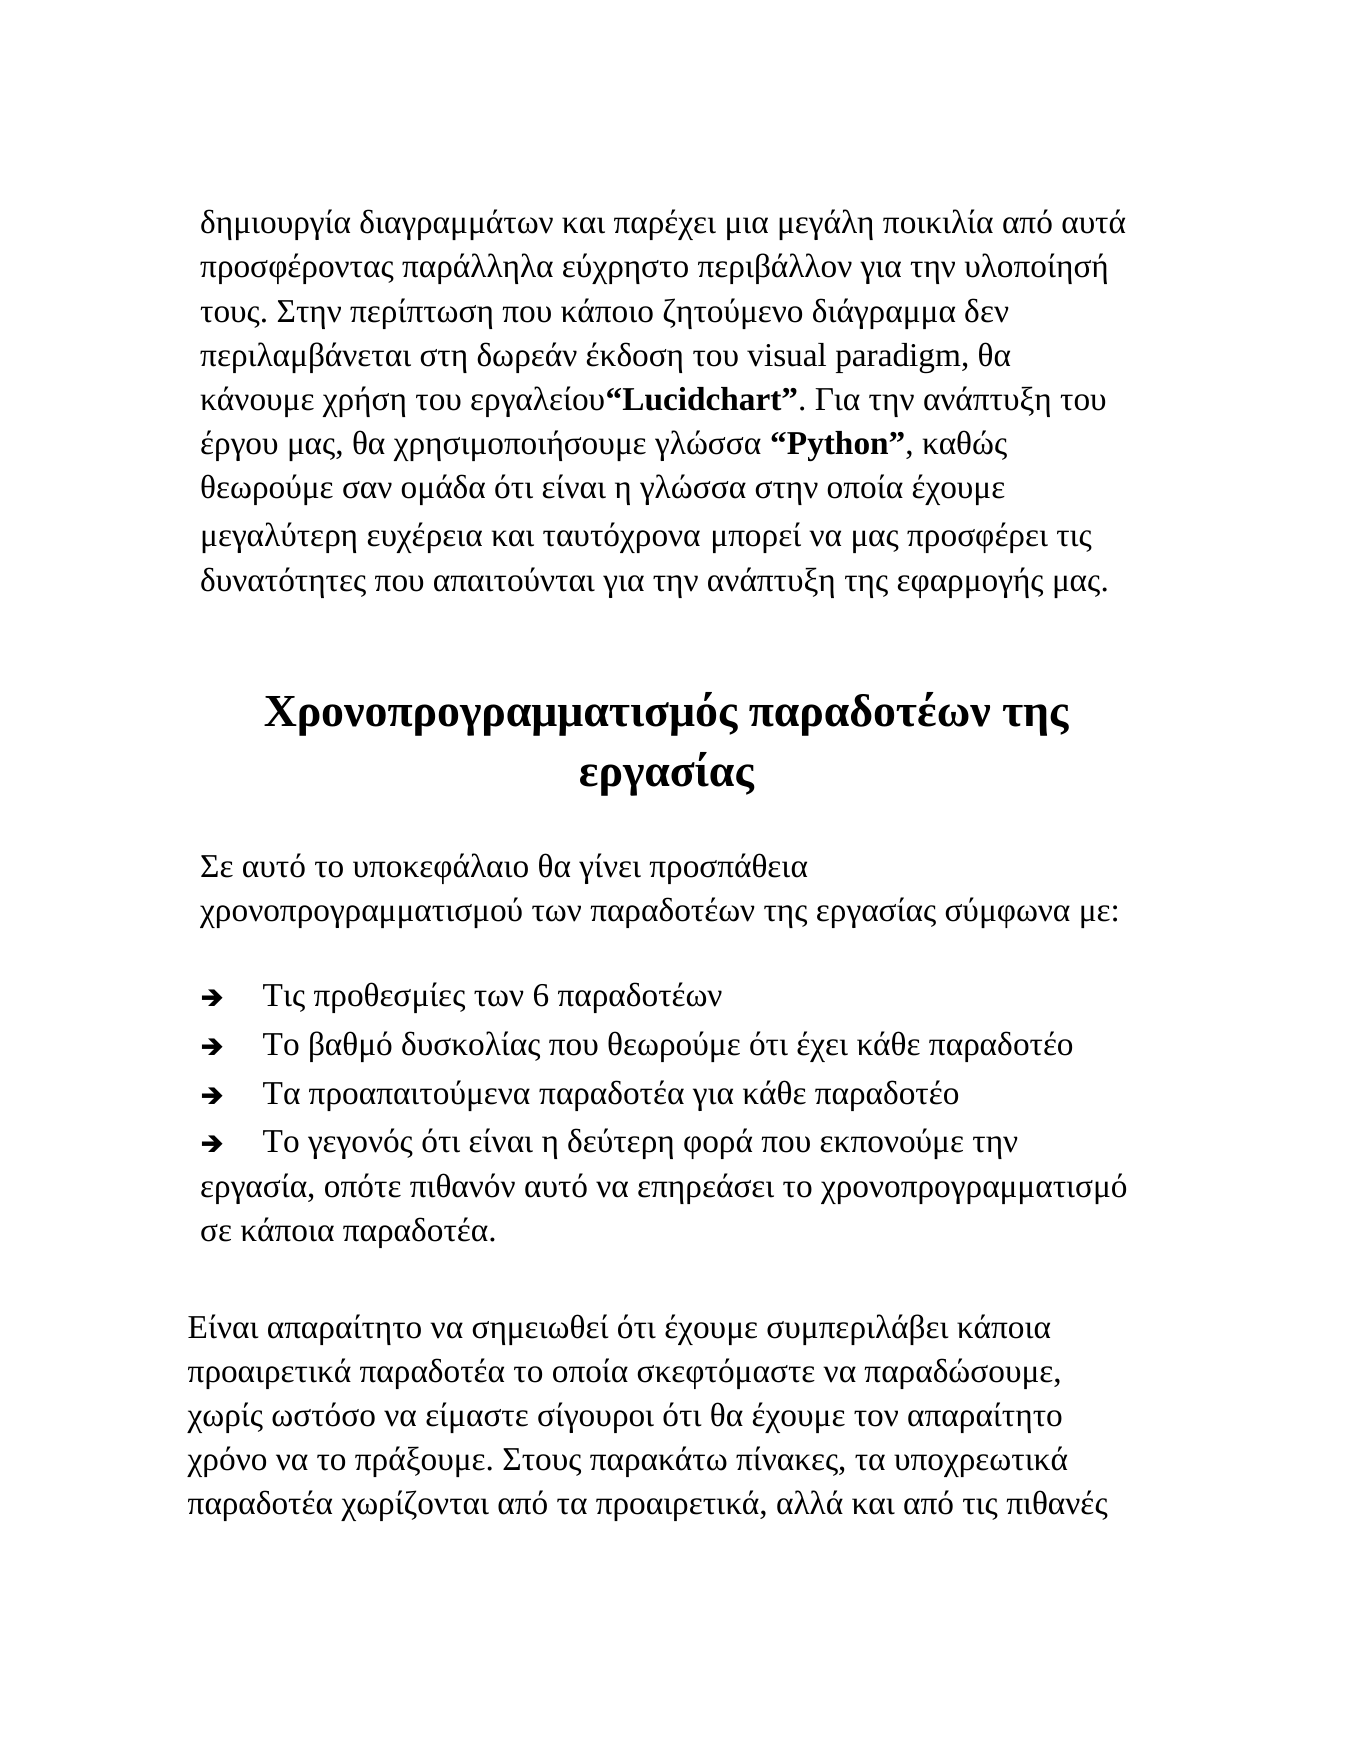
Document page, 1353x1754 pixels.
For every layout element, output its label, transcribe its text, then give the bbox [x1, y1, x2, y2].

text Χρονοπρογραμματισμός παραδοτέων της εργασίας [200, 683, 1132, 796]
list Το βαθμό δυσκολίας που θεωρούμε ότι έχει κάθε παραδοτέο [200, 1024, 1132, 1063]
list Τα προαπαιτούμενα παραδοτέα για κάθε παραδοτέο [200, 1073, 1132, 1111]
list Το γεγονός ότι είναι η δεύτερη φορά που εκπονούμε την εργασία, οπότε πιθανόν αυτό να επηρεάσει το χρονοπρογραμματισμό σε κάποια παραδοτέα. [200, 1122, 1132, 1248]
list Τις προθεσμίες των 6 παραδοτέων [200, 976, 1132, 1014]
text Σε αυτό το υποκεφάλαιο θα γίνει προσπάθεια χρονοπρογραμματισμού των παραδοτέων της εργασίας σύμφωνα με: [200, 846, 1132, 928]
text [200, 203, 1132, 599]
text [187, 1307, 1132, 1522]
